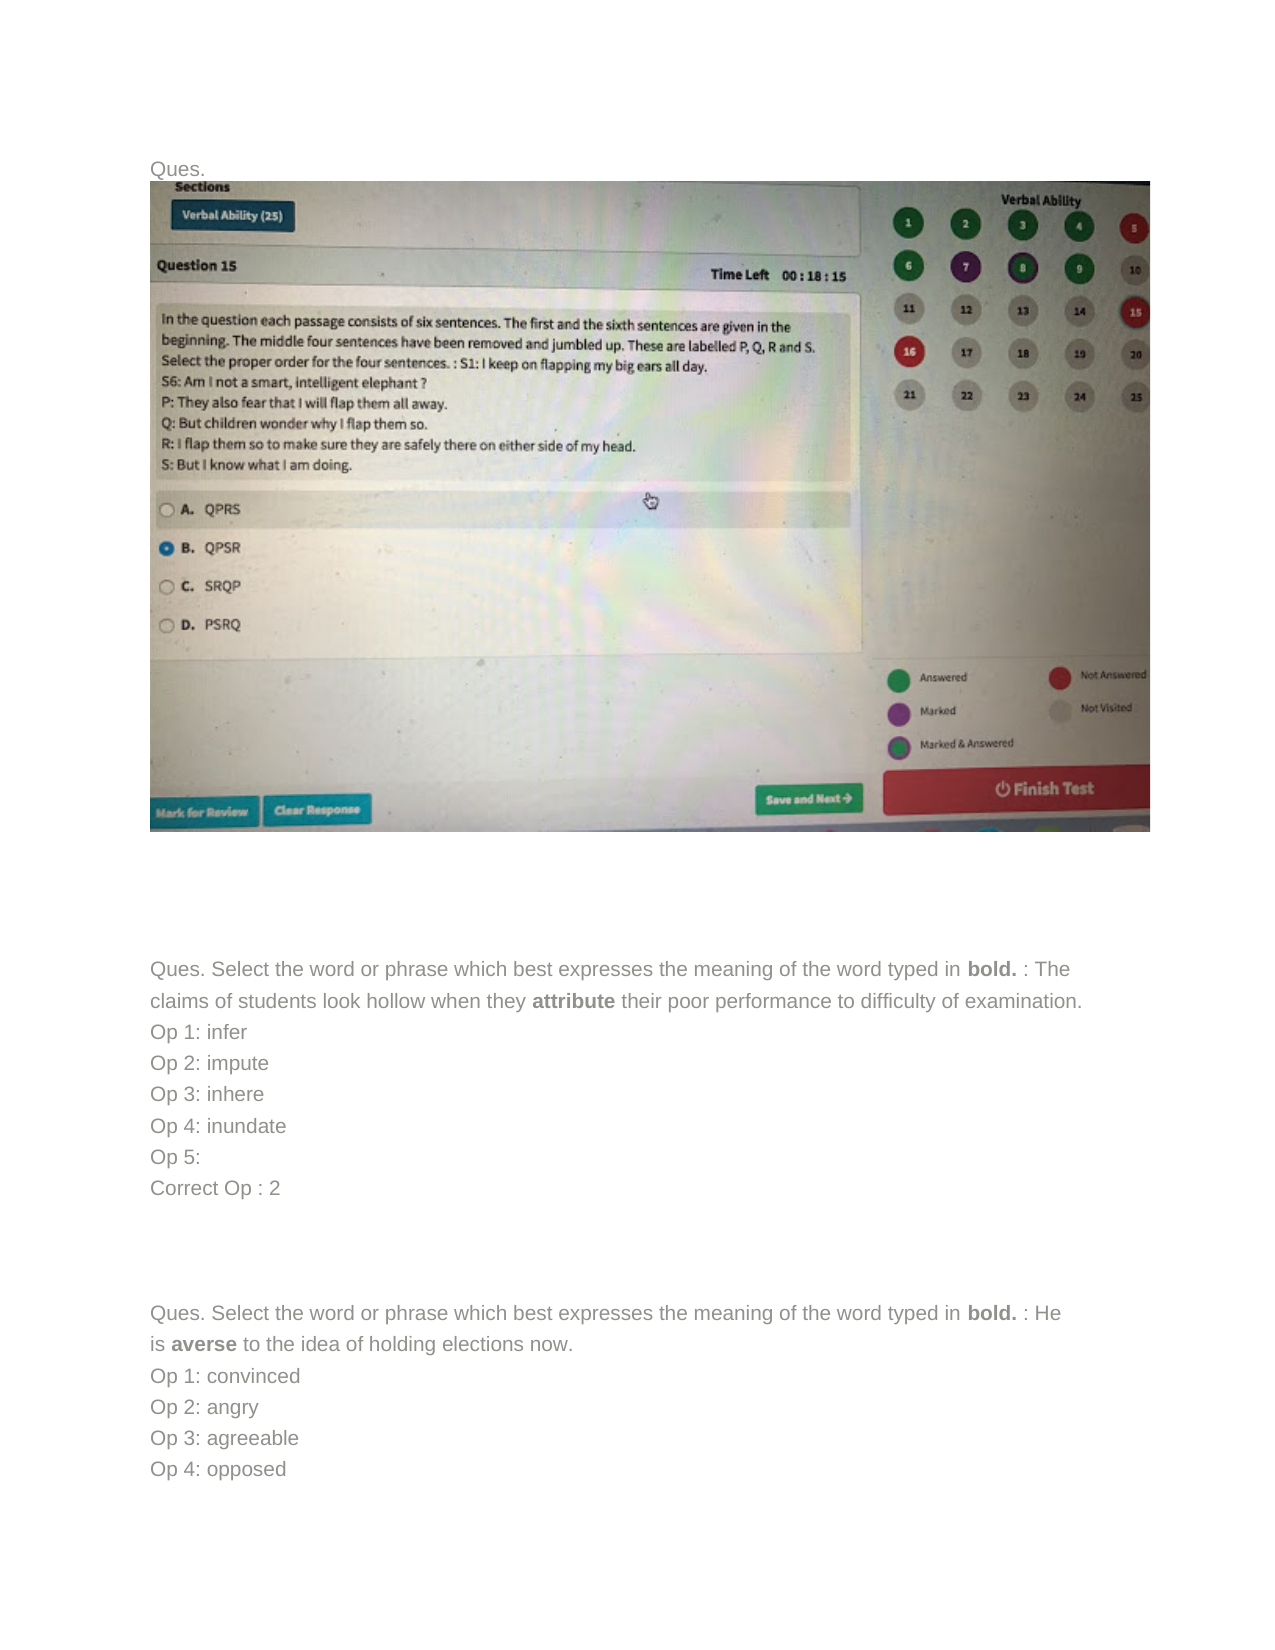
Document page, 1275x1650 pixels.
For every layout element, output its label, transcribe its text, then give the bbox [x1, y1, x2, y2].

text Op 2: impute [150, 1044, 1125, 1075]
text Ques. Select the word or phrase which best expresses the meaning of the word typed in bold. : He is averse to the idea of holding elections now. [150, 1294, 1125, 1356]
text Op 1: convinced [150, 1356, 1125, 1387]
text Op 2: angry [150, 1387, 1125, 1419]
text Op 1: infer [150, 1012, 1125, 1044]
text Op 4: inundate [150, 1106, 1125, 1137]
text Op 3: inhere [150, 1075, 1125, 1106]
text Op 5: [150, 1137, 1125, 1169]
text Op 3: agreeable [150, 1419, 1125, 1450]
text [150, 150, 1125, 181]
picture [150, 181, 1150, 832]
text Op 4: opposed [150, 1450, 1125, 1481]
text Correct Op : 2 [150, 1169, 1125, 1200]
text Ques. Select the word or phrase which best expresses the meaning of the word typed in bold. : The claims of students look hollow when they attribute their poor performance to difficulty of examination. [150, 950, 1125, 1012]
